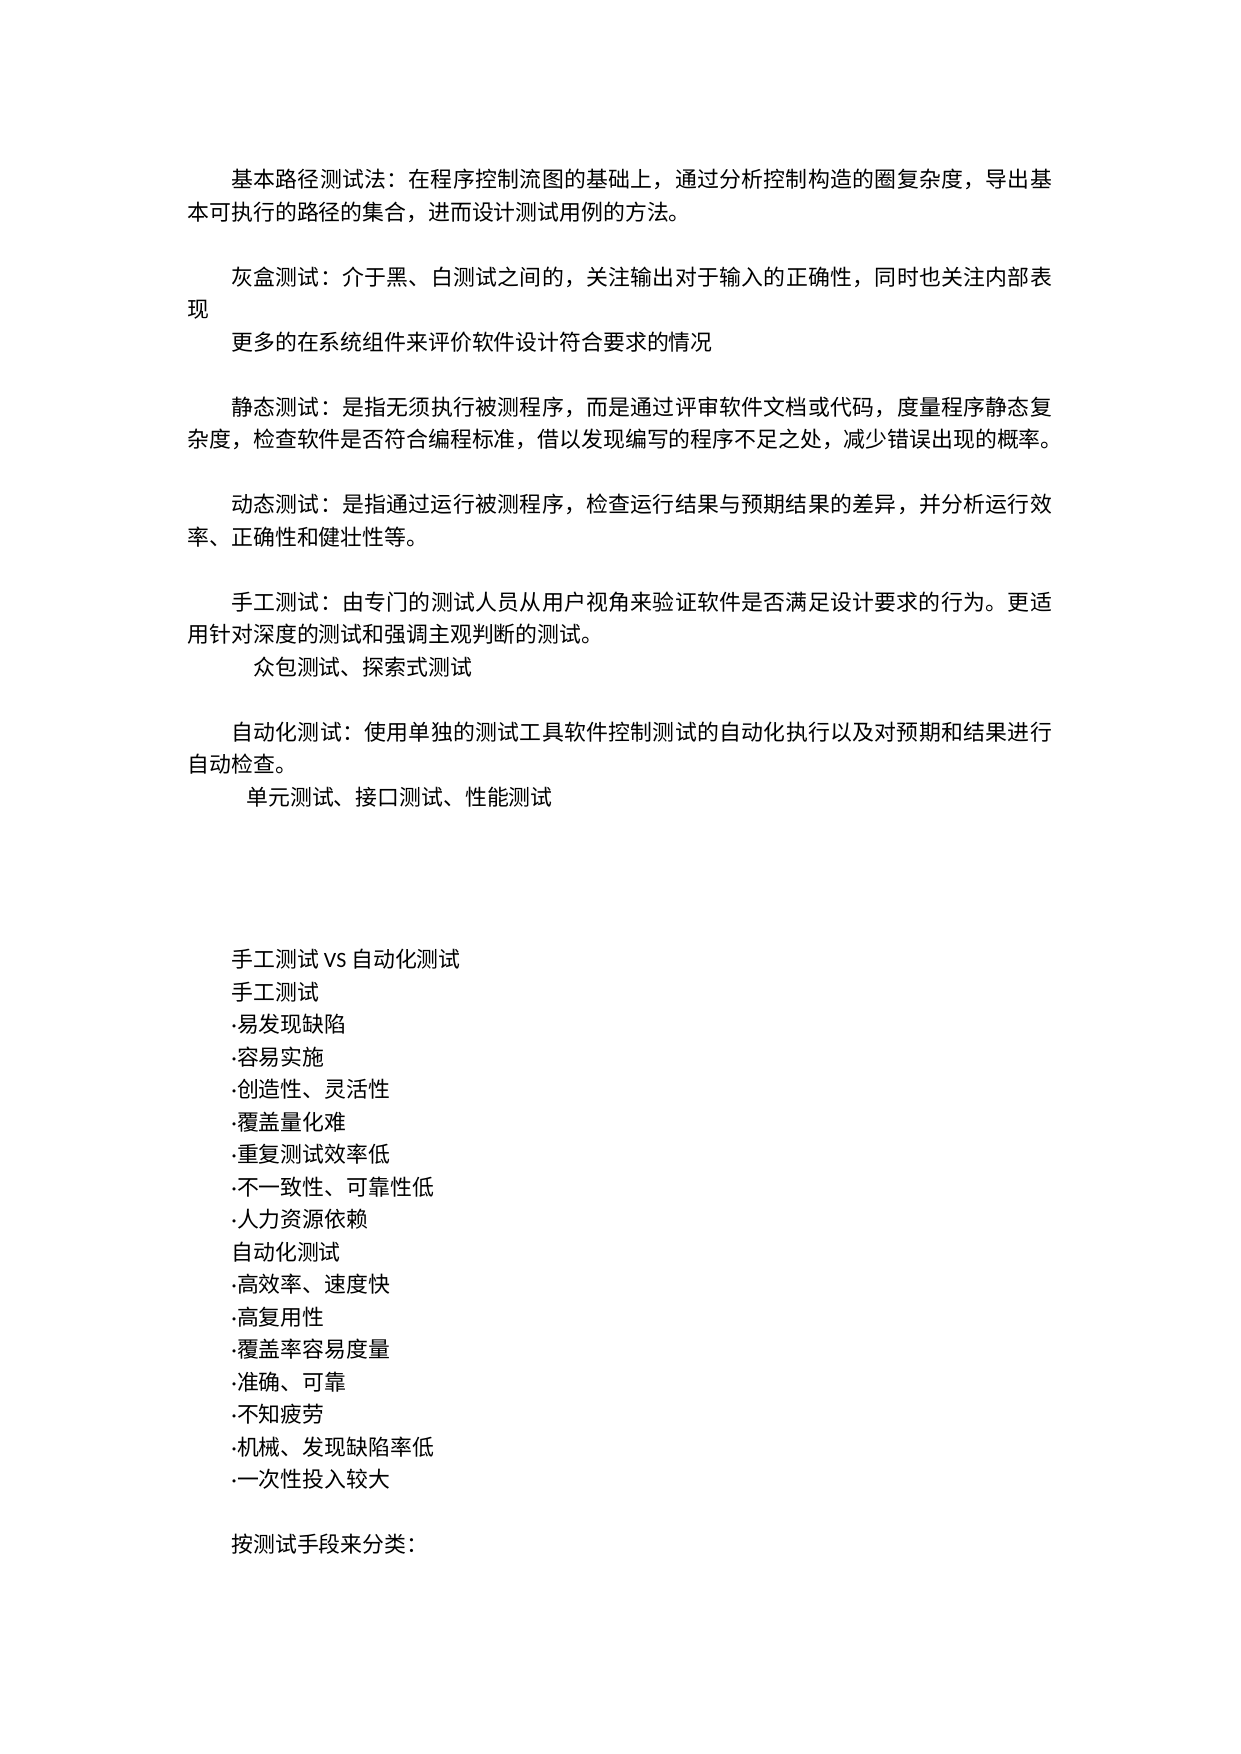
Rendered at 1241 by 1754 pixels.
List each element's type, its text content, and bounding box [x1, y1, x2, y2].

list 自动化测试：使用单独的测试工具软件控制测试的自动化执行以及对预期和结果进行自动检查。 [187, 714, 1053, 779]
list 按测试手段来分类： [187, 1527, 1053, 1559]
list ·人力资源依赖 [187, 1202, 1053, 1234]
list ·机械、发现缺陷率低 [187, 1429, 1053, 1462]
list 众包测试、探索式测试 [187, 649, 1053, 682]
list ·准确、可靠 [187, 1364, 1053, 1397]
list 基本路径测试法：在程序控制流图的基础上，通过分析控制构造的圈复杂度，导出基本可执行的路径的集合，进而设计测试用例的方法。 [187, 162, 1053, 227]
list 自动化测试 [187, 1234, 1053, 1267]
list ·覆盖量化难 [187, 1104, 1053, 1137]
list ·易发现缺陷 [187, 1007, 1053, 1039]
list 更多的在系统组件来评价软件设计符合要求的情况 [187, 324, 1053, 357]
list ·一次性投入较大 [187, 1462, 1053, 1494]
list 单元测试、接口测试、性能测试 [187, 779, 1053, 812]
list ·创造性、灵活性 [187, 1072, 1053, 1104]
list ·不一致性、可靠性低 [187, 1169, 1053, 1202]
list 手工测试 [187, 974, 1053, 1007]
list 动态测试：是指通过运行被测程序，检查运行结果与预期结果的差异，并分析运行效率、正确性和健壮性等。 [187, 487, 1053, 552]
list 静态测试：是指无须执行被测程序，而是通过评审软件文档或代码，度量程序静态复杂度，检查软件是否符合编程标准，借以发现编写的程序不足之处，减少错误出现的概率。 [187, 389, 1053, 454]
list 灰盒测试：介于黑、白测试之间的，关注输出对于输入的正确性，同时也关注内部表现 [187, 259, 1053, 324]
list 手工测试 VS 自动化测试 [187, 942, 1053, 974]
list ·重复测试效率低 [187, 1137, 1053, 1169]
list ·覆盖率容易度量 [187, 1332, 1053, 1364]
list ·高效率、速度快 [187, 1267, 1053, 1299]
list ·容易实施 [187, 1039, 1053, 1072]
list ·高复用性 [187, 1299, 1053, 1332]
list 手工测试：由专门的测试人员从用户视角来验证软件是否满足设计要求的行为。更适用针对深度的测试和强调主观判断的测试。 [187, 584, 1053, 649]
list ·不知疲劳 [187, 1397, 1053, 1429]
